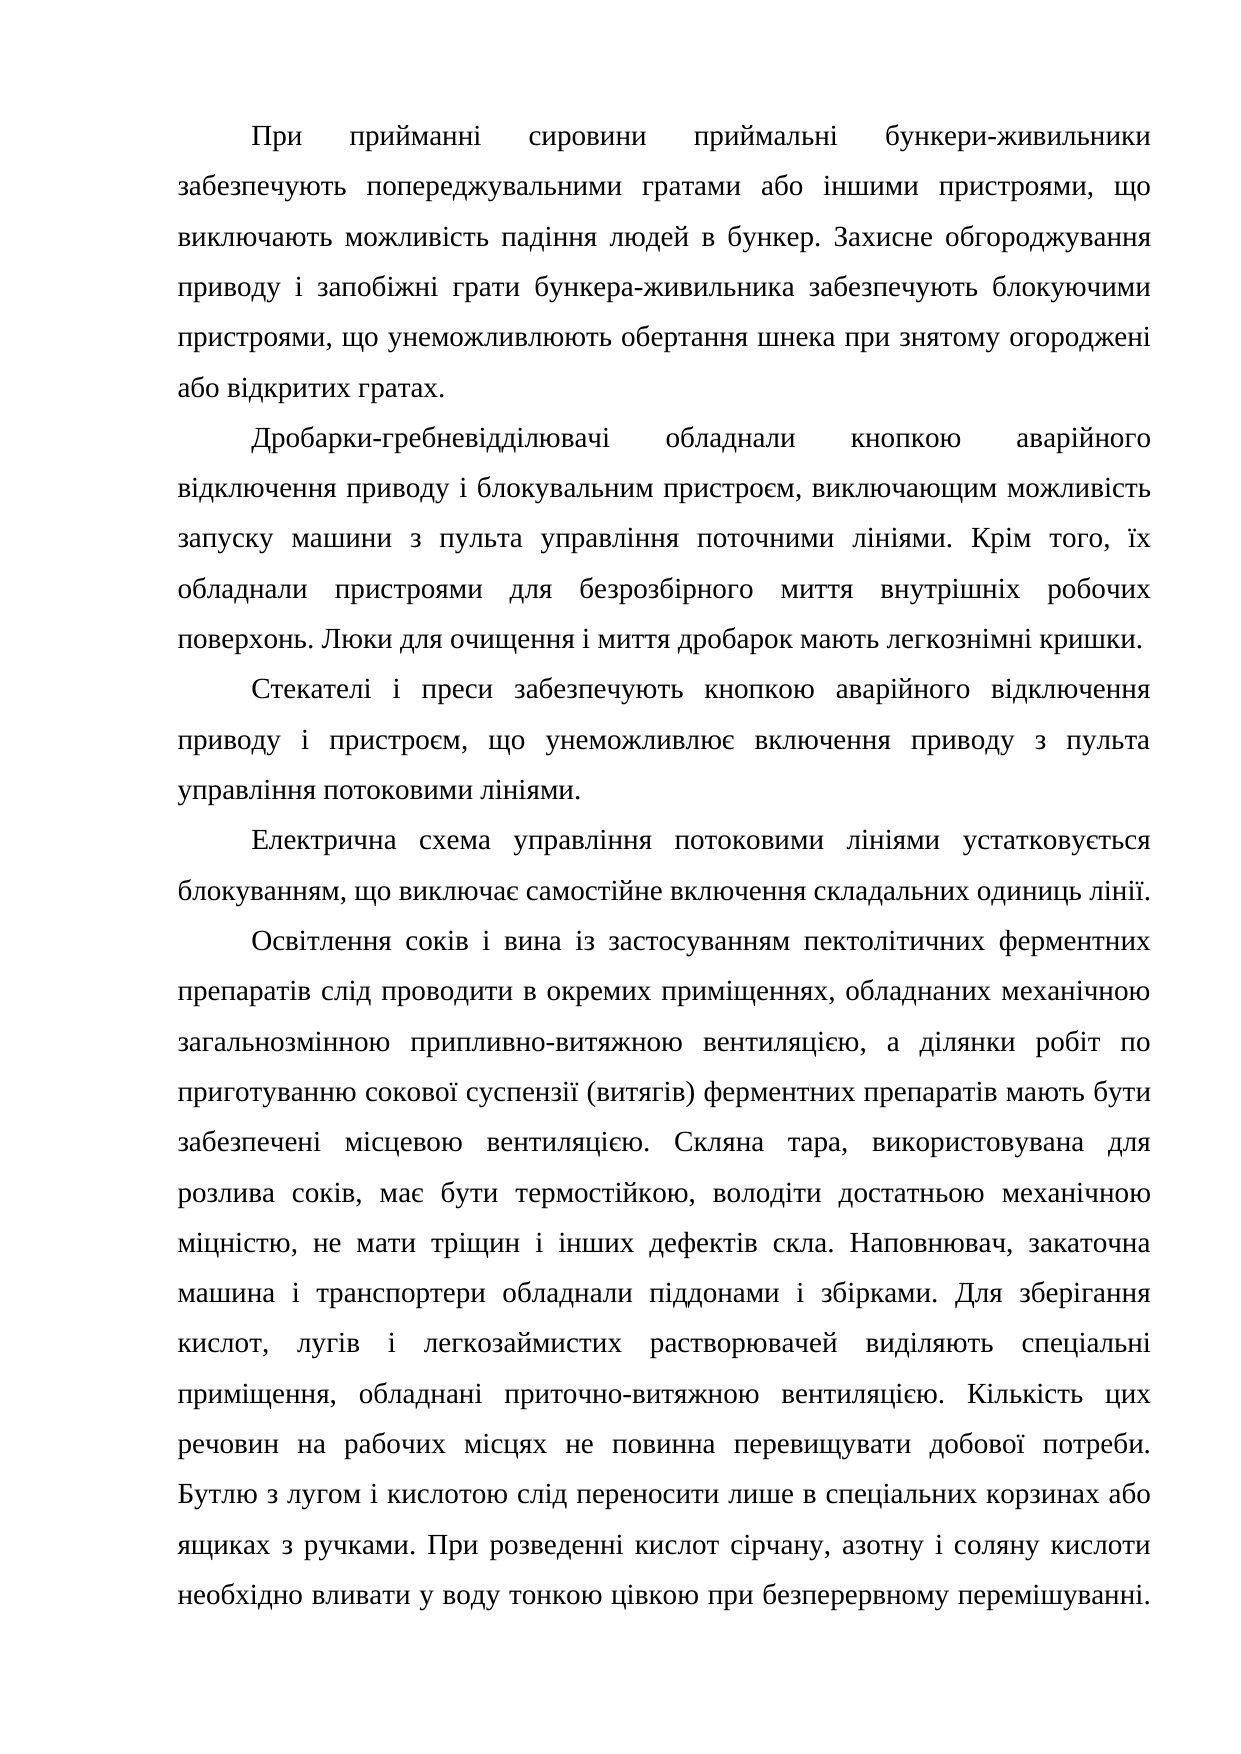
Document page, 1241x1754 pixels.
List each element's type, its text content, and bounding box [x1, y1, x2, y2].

text При прийманні сировини приймальні бункери-живильники забезпечують попереджувальними гратами або іншими пристроями, що виключають можливість падіння людей в бункер. Захисне обгороджування приводу і запобіжні грати бункера-живильника забезпечують блокуючими пристроями, що унеможливлюють обертання шнека при знятому огороджені або відкритих гратах. [177, 118, 1152, 403]
text Стекателі і преси забезпечують кнопкою аварійного відключення приводу і пристроєм, що унеможливлює включення приводу з пульта управління потоковими лініями. [177, 672, 1152, 806]
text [177, 923, 1152, 1611]
text Дробарки-гребневідділювачі обладнали кнопкою аварійного відключення приводу і блокувальним пристроєм, виключающим можливість запуску машини з пульта управління поточними лініями. Крім того, їх обладнали пристроями для безрозбірного миття внутрішніх робочих поверхонь. Люки для очищення і миття дробарок мають легкознімні кришки. [177, 420, 1152, 655]
text Електрична схема управління потоковими лініями устатковується блокуванням, що виключає самостійне включення складальних одиниць лінії. [177, 822, 1152, 906]
